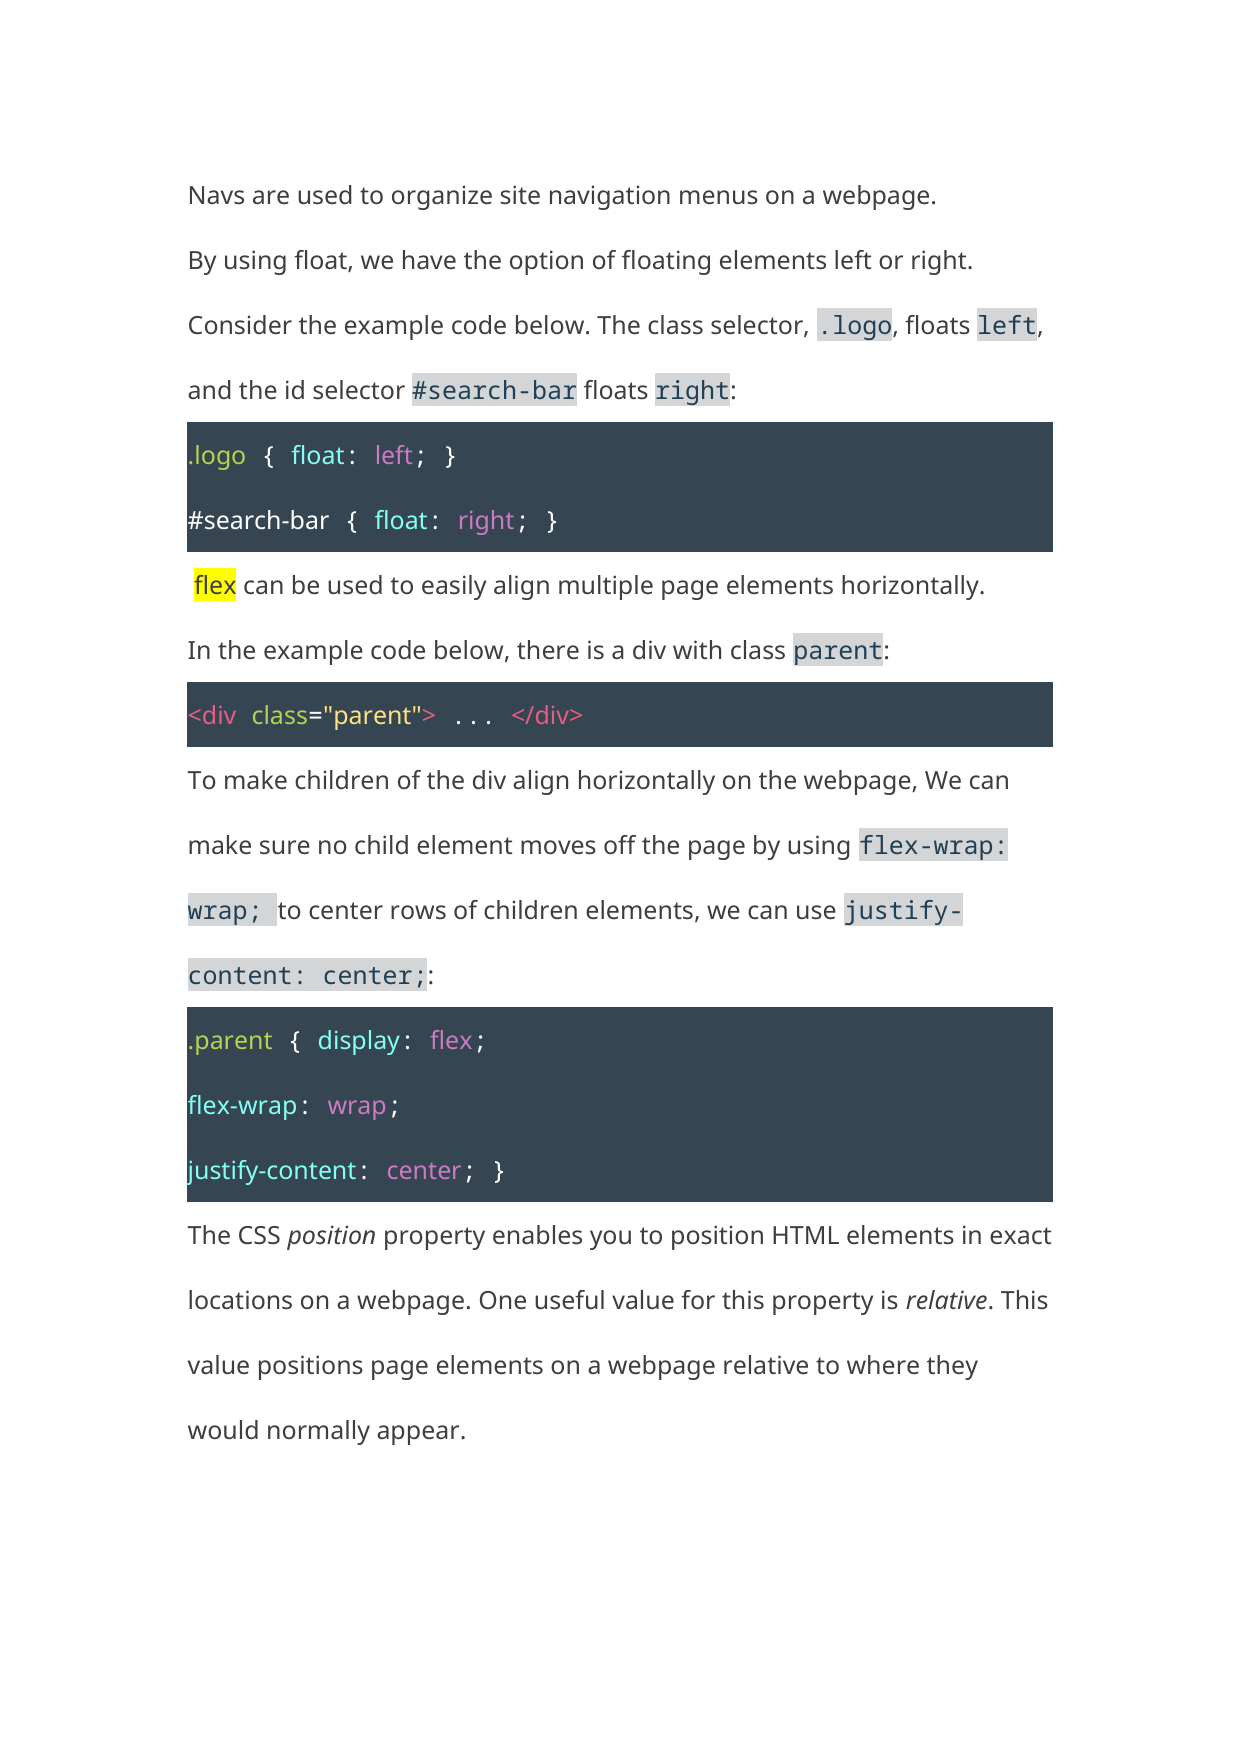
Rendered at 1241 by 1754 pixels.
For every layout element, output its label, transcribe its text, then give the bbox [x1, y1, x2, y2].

text In the example code below, there is a div with class parent: [187, 617, 1053, 682]
text Navs are used to organize site navigation menus on a webpage. [187, 162, 1053, 227]
text justify-content: center; } [187, 1137, 1053, 1202]
text .parent { display: flex; [187, 1007, 1053, 1072]
text flex-wrap: wrap; [187, 1072, 1053, 1137]
text By using float, we have the option of floating elements left or right. [187, 227, 1053, 292]
text The CSS position property enables you to position HTML elements in exact locations on a webpage. One useful value for this property is relative. This value positions page elements on a webpage relative to where they would normally appear. [187, 1202, 1053, 1462]
text <div class="parent"> ... </div> [187, 682, 1053, 747]
text .logo { float: left; } [187, 422, 1053, 487]
text Consider the example code below. The class selector, .logo, floats left, and the id selector #search-bar floats right: [187, 292, 1053, 422]
text flex can be used to easily align multiple page elements horizontally. [187, 552, 1053, 617]
text #search-bar { float: right; } [187, 487, 1053, 552]
text To make children of the div align horizontally on the webpage, We can make sure no child element moves off the page by using flex-wrap: wrap; to center rows of children elements, we can use justify-content: center;: [187, 747, 1053, 1007]
